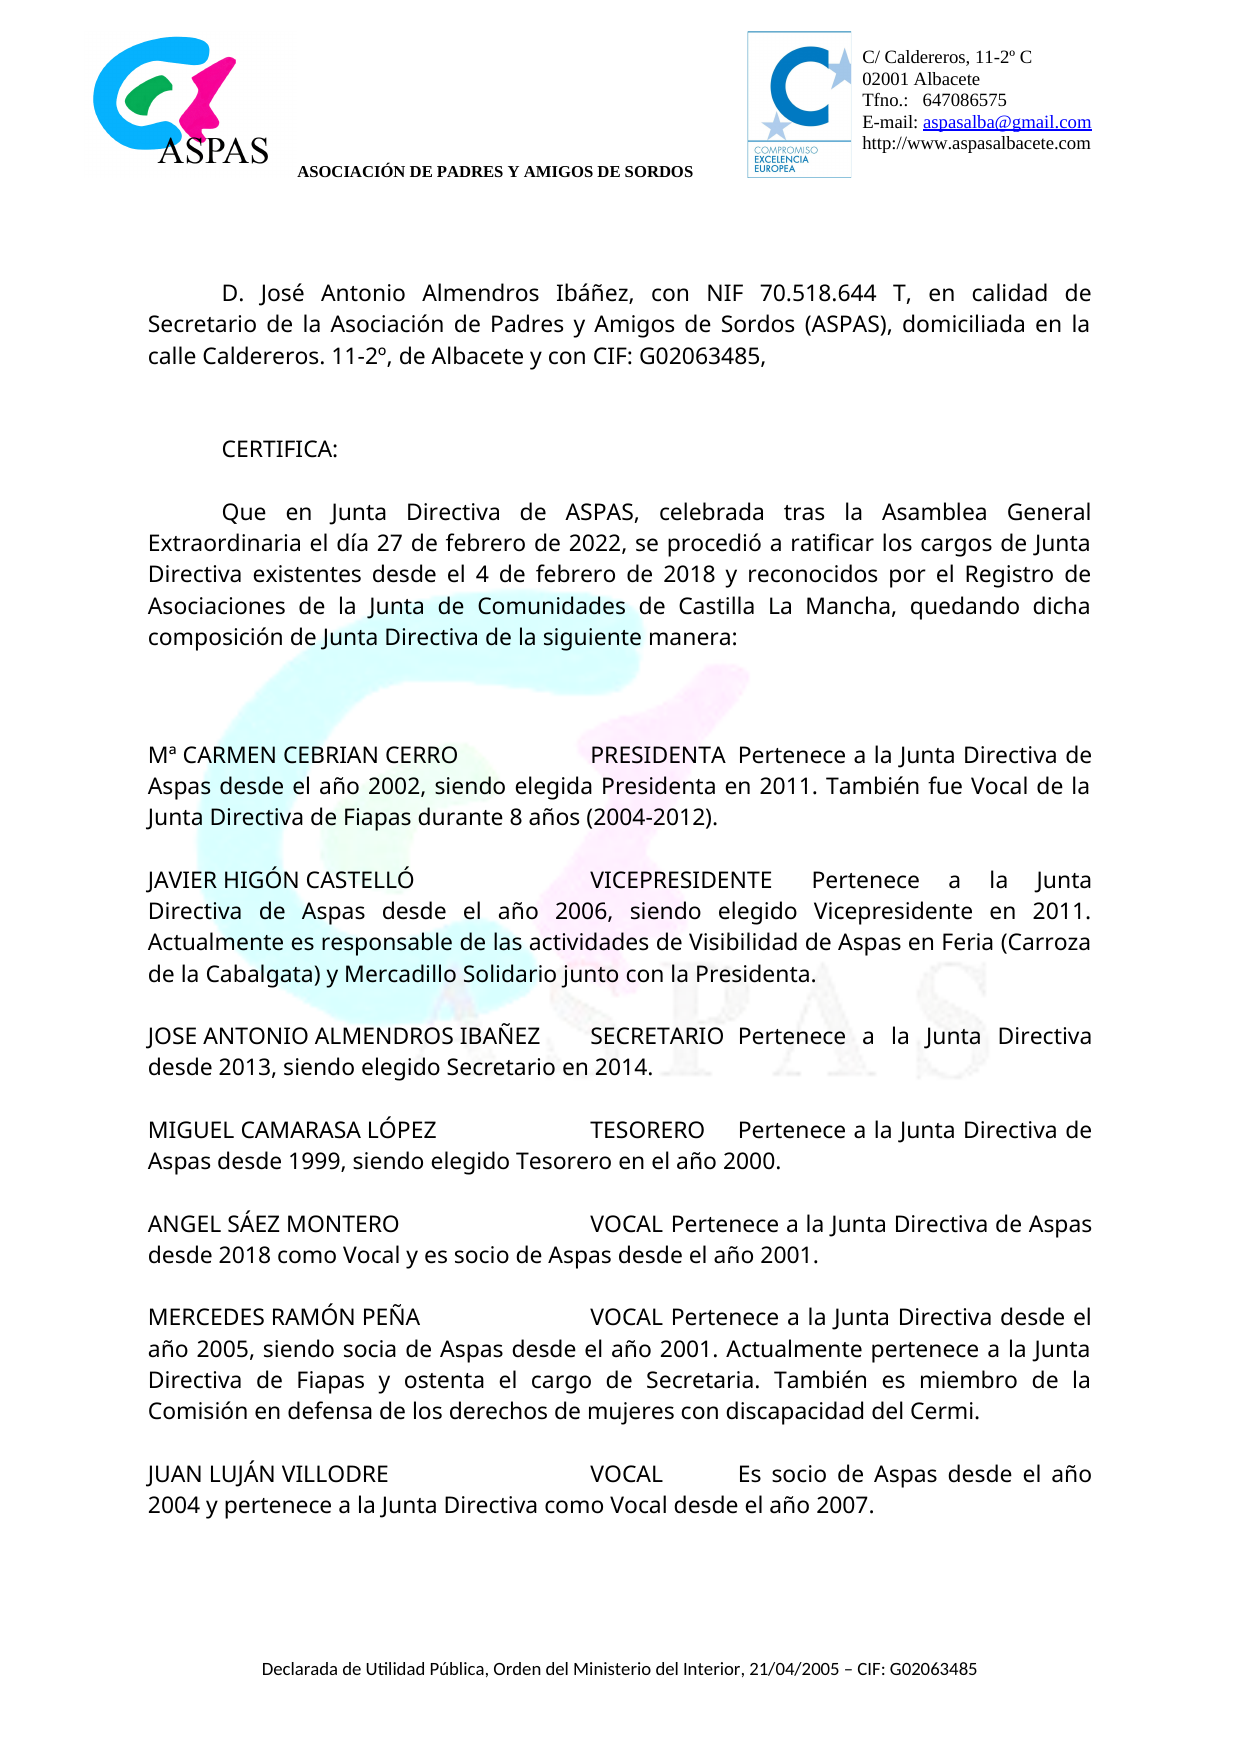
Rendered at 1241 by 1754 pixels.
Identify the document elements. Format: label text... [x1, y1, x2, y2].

text CERTIFICA: [148, 433, 1092, 465]
text MERCEDES RAMÓN PEÑA VOCAL Pertenece a la Junta Directiva desde el año 2005, siendo socia de Aspas desde el año 2001. Actualmente pertenece a la Junta Directiva de Fiapas y ostenta el cargo de Secretaria. También es miembro de la Comisión en defensa de los derechos de mujeres con discapacidad del Cermi. [148, 1301, 1092, 1426]
text JUAN LUJÁN VILLODRE VOCAL Es socio de Aspas desde el año 2004 y pertenece a la Junta Directiva como Vocal desde el año 2007. [148, 1457, 1092, 1520]
text Mª CARMEN CEBRIAN CERRO PRESIDENTA Pertenece a la Junta Directiva de Aspas desde el año 2002, siendo elegida Presidenta en 2011. También fue Vocal de la Junta Directiva de Fiapas durante 8 años (2004-2012). [148, 739, 1092, 832]
text ANGEL SÁEZ MONTERO VOCAL Pertenece a la Junta Directiva de Aspas desde 2018 como Vocal y es socio de Aspas desde el año 2001. [148, 1207, 1092, 1270]
picture [747, 31, 852, 178]
text D. José Antonio Almendros Ibáñez, con NIF 70.518.644 T, en calidad de Secretario de la Asociación de Padres y Amigos de Sordos (ASPAS), domiciliada en la calle Caldereros. 11-2º, de Albacete y con CIF: G02063485, [148, 277, 1092, 371]
text MIGUEL CAMARASA LÓPEZ TESORERO Pertenece a la Junta Directiva de Aspas desde 1999, siendo elegido Tesorero en el año 2000. [148, 1114, 1092, 1176]
text JAVIER HIGÓN CASTELLÓ VICEPRESIDENTE Pertenece a la Junta Directiva de Aspas desde el año 2006, siendo elegido Vicepresidente en 2011. Actualmente es responsable de las actividades de Visibilidad de Aspas en Feria (Carroza de la Cabalgata) y Mercadillo Solidario junto con la Presidenta. [148, 864, 1092, 989]
text Que en Junta Directiva de ASPAS, celebrada tras la Asamblea General Extraordinaria el día 27 de febrero de 2022, se procedió a ratificar los cargos de Junta Directiva existentes desde el 4 de febrero de 2018 y reconocidos por el Registro de Asociaciones de la Junta de Comunidades de Castilla La Mancha, quedando dicha composición de Junta Directiva de la siguiente manera: [148, 496, 1092, 652]
text JOSE ANTONIO ALMENDROS IBAÑEZ SECRETARIO Pertenece a la Junta Directiva desde 2013, siendo elegido Secretario en 2014. [148, 1020, 1092, 1082]
picture [84, 31, 297, 178]
